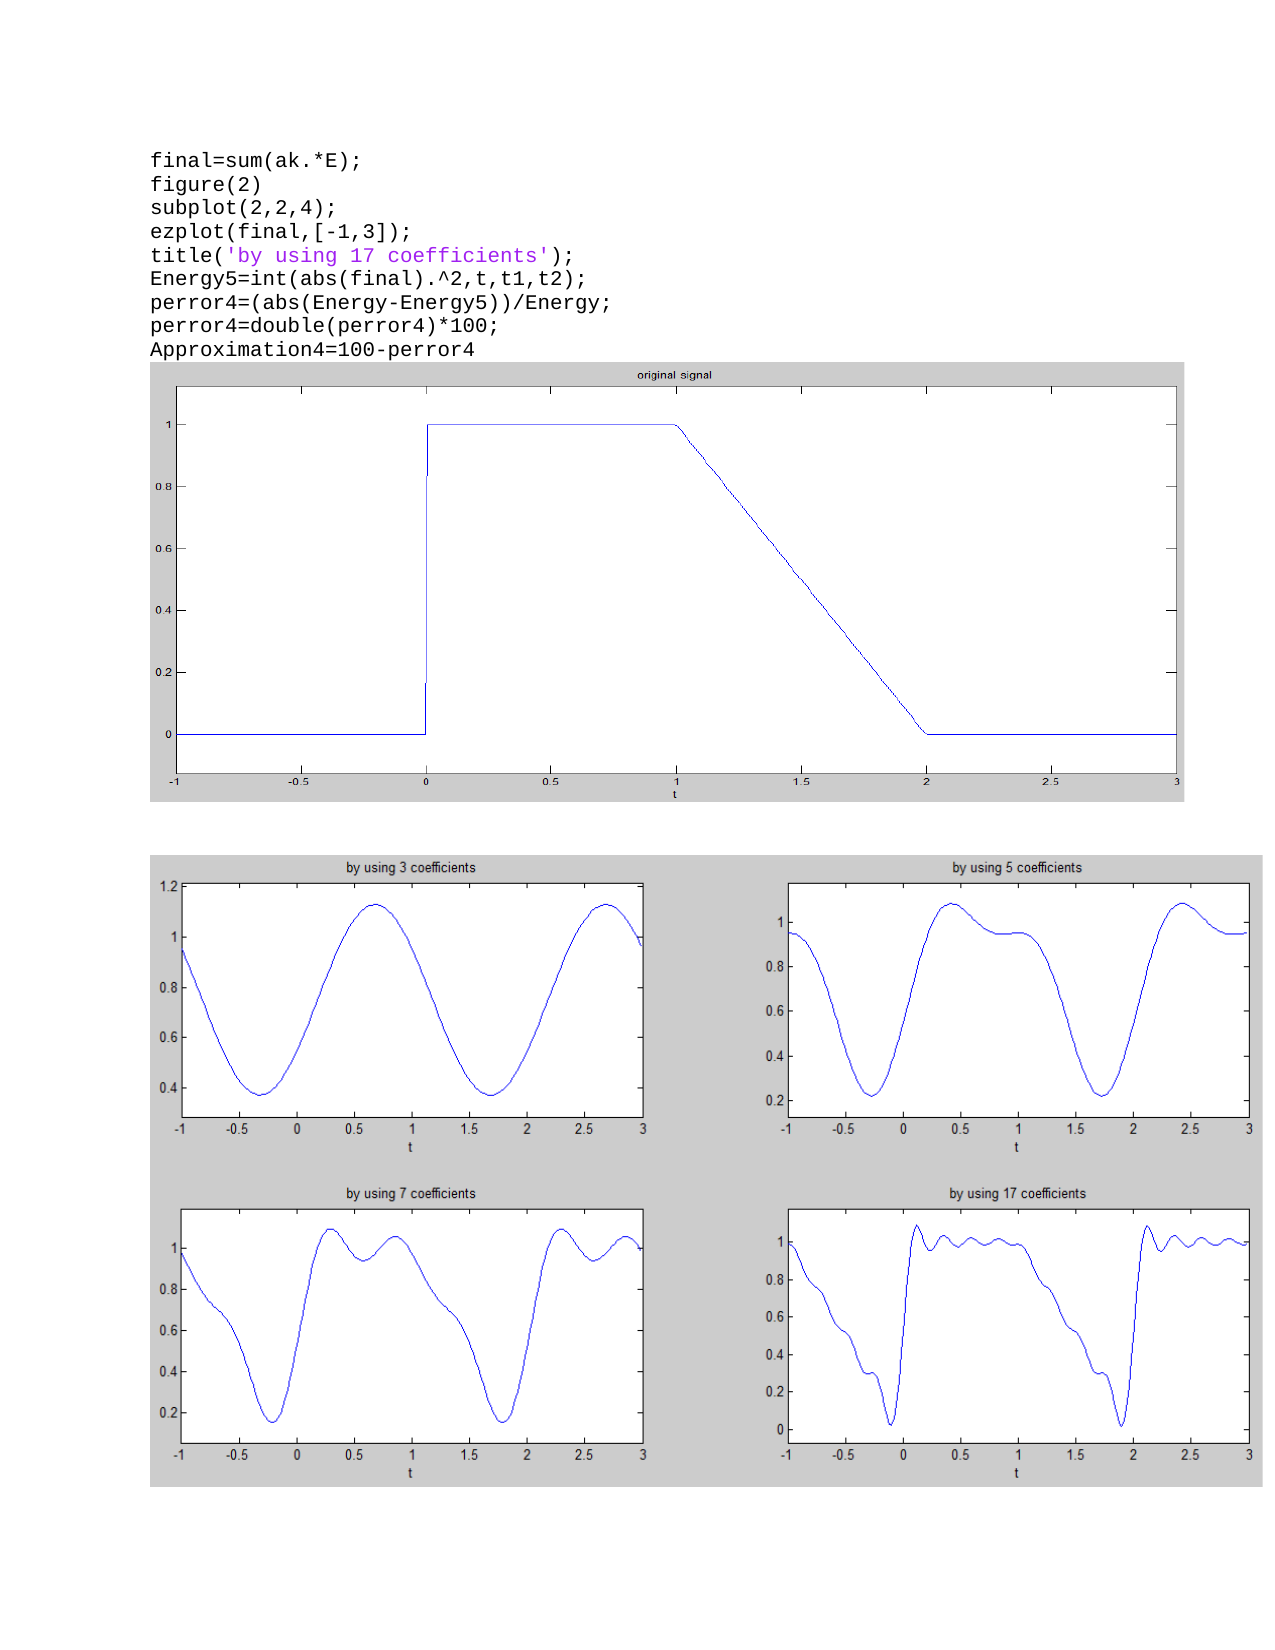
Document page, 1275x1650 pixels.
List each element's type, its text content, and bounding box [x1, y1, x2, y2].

picture [150, 855, 1263, 1487]
text subplot(2,2,4); [150, 197, 1125, 221]
text Approximation4=100-perror4 [150, 339, 1125, 362]
text ezplot(final,[-1,3]); [150, 221, 1125, 244]
picture [150, 362, 1185, 802]
text perror4=double(perror4)*100; [150, 316, 1125, 339]
text Energy5=int(abs(final).^2,t,t1,t2); [150, 268, 1125, 292]
text final=sum(ak.*E); [150, 150, 1125, 174]
text perror4=(abs(Energy-Energy5))/Energy; [150, 292, 1125, 316]
text figure(2) [150, 174, 1125, 197]
text title('by using 17 coefficients'); [150, 244, 1125, 268]
